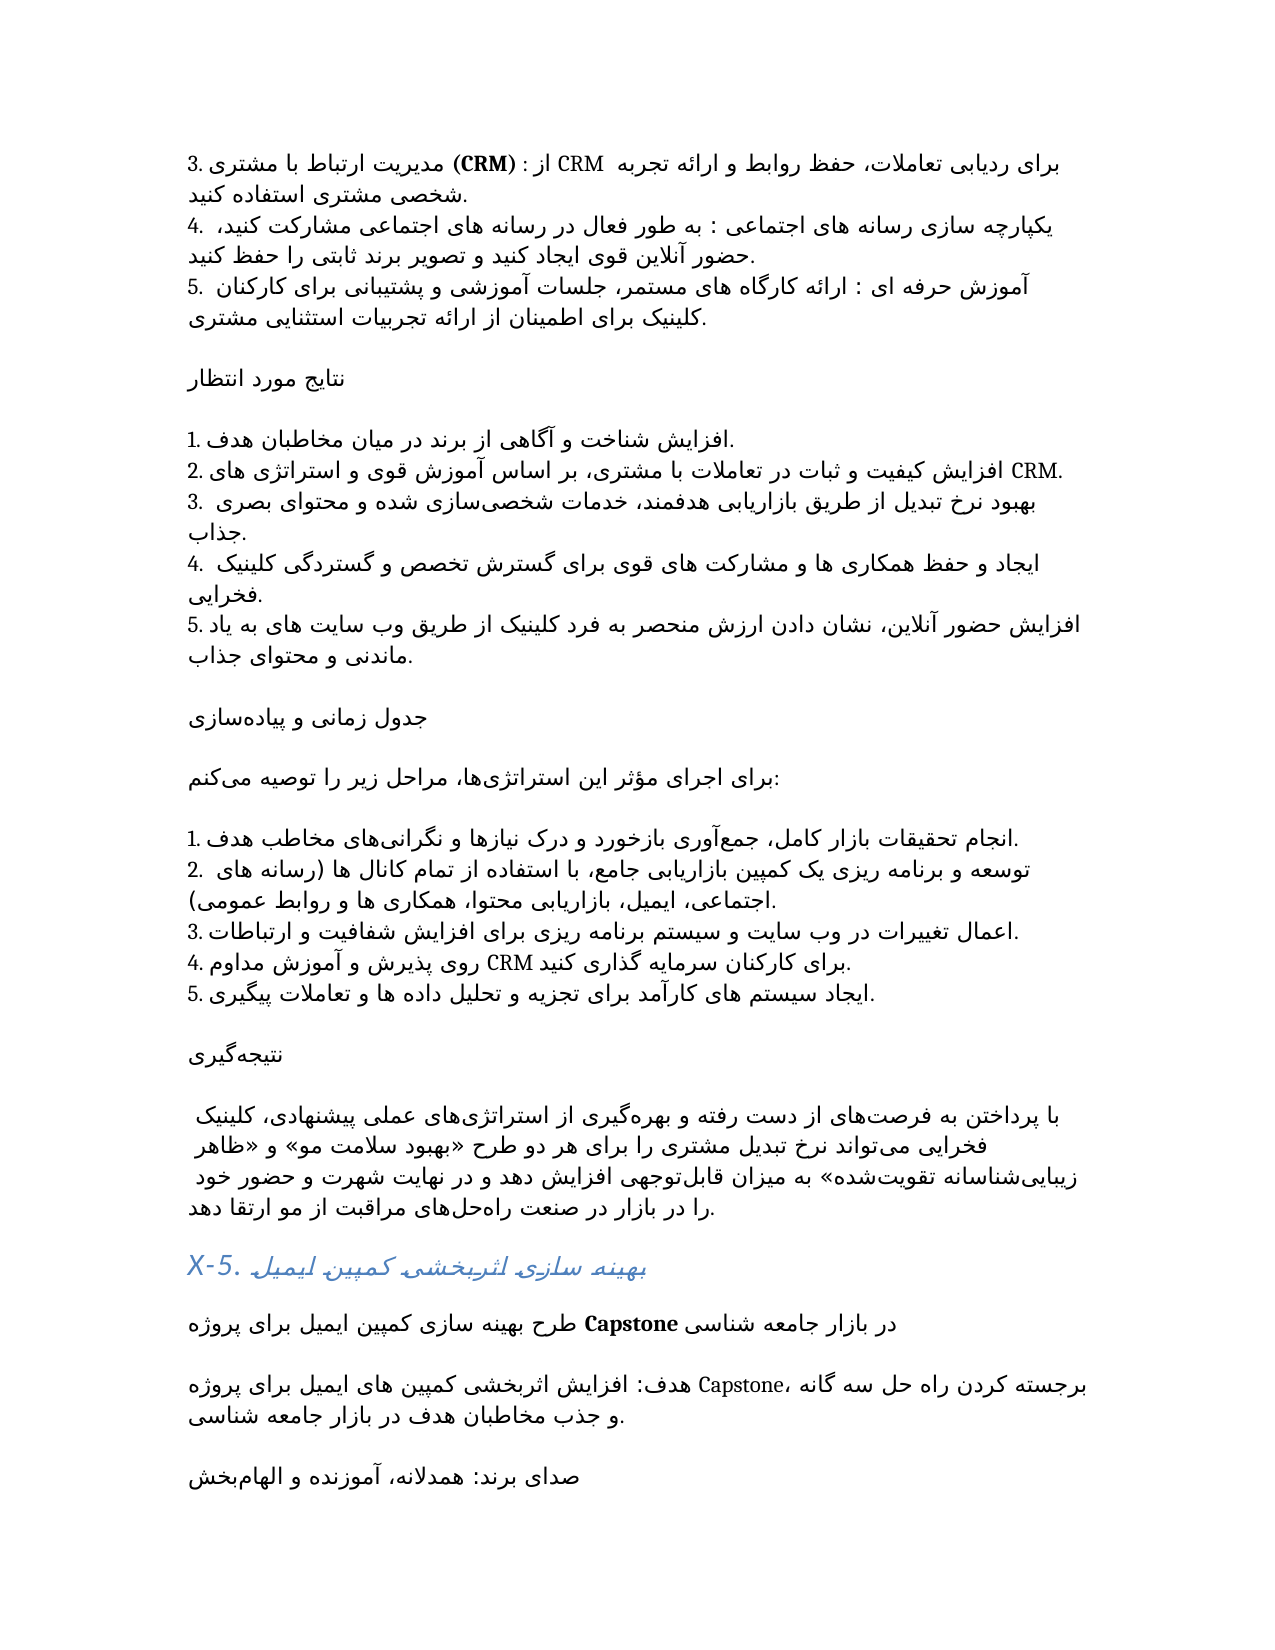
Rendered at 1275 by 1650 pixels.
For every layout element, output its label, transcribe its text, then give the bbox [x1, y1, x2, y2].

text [187, 1310, 1087, 1490]
subtitle X-5. بهینه سازی اثربخشی کمپین ایمیل [187, 1245, 1087, 1283]
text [187, 150, 1087, 1221]
